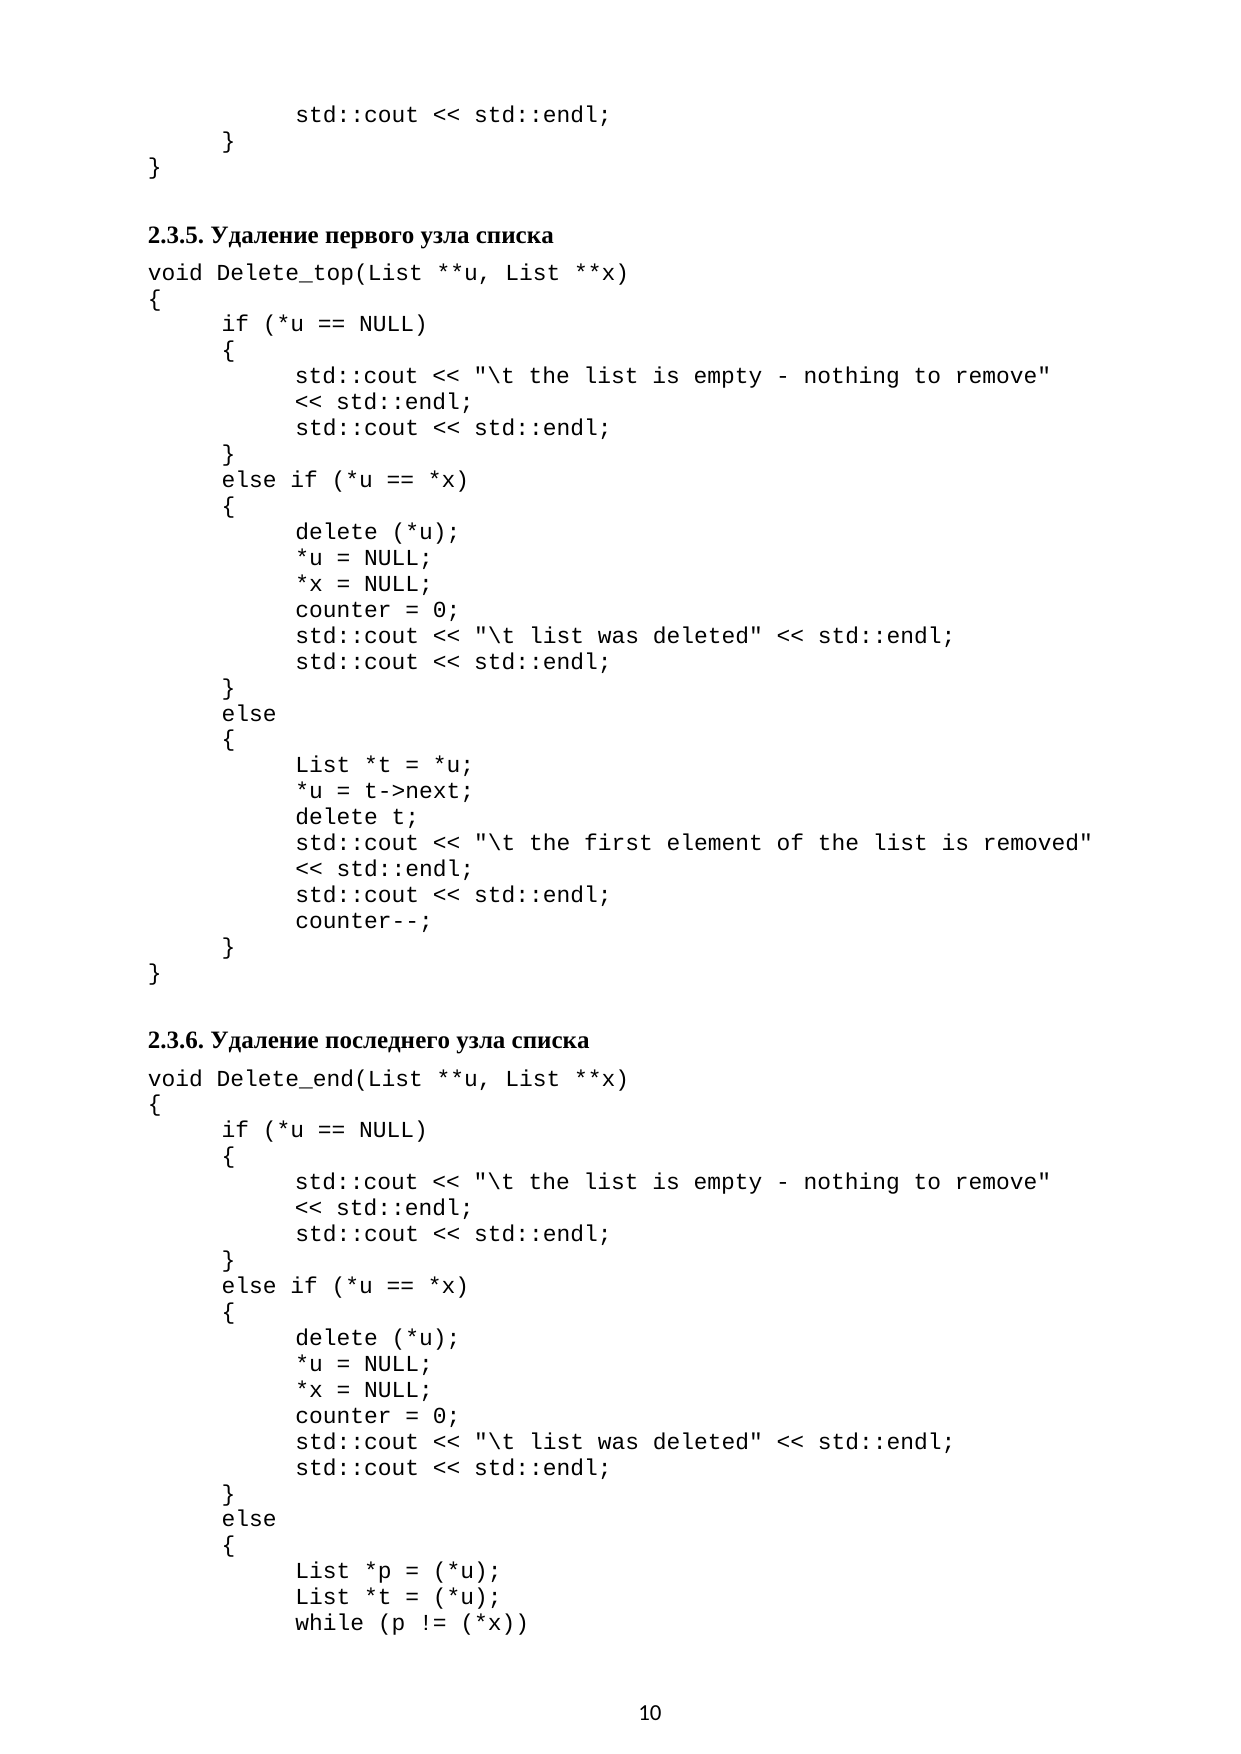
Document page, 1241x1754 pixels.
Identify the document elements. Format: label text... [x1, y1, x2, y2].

text if (*u == NULL) [148, 1119, 1152, 1145]
text { [148, 287, 1152, 313]
text } [148, 961, 1152, 987]
text List *p = (*u); [148, 1560, 1152, 1586]
text } [148, 129, 1152, 155]
text std::cout << "\t the first element of the list is removed" [295, 832, 1152, 857]
text std::cout << "\t list was deleted" << std::endl; [148, 1430, 1152, 1456]
text } [148, 155, 1152, 181]
text std::cout << "\t the list is empty - nothing to remove" [294, 1171, 1152, 1197]
text { [148, 1145, 1152, 1171]
text << std::endl; [295, 857, 1152, 883]
text List *t = *u; [148, 754, 1152, 780]
text delete (*u); [148, 520, 1152, 546]
text if (*u == NULL) { [148, 313, 1152, 365]
text { [148, 1534, 1152, 1560]
text void Delete_end(List **u, List **x) [148, 1067, 1152, 1093]
text *x = NULL; [148, 572, 1152, 598]
text *u = NULL; [148, 1352, 1152, 1378]
text else if (*u == *x) [148, 1274, 1152, 1300]
text *u = t->next; [148, 780, 1152, 806]
text std::cout << std::endl; [148, 417, 1152, 442]
text std::cout << std::endl; [148, 1456, 1152, 1482]
text } [148, 676, 1152, 702]
text { [148, 728, 1152, 754]
text void Delete_top(List **u, List **x) [148, 261, 1152, 287]
text List *t = (*u); [148, 1586, 1152, 1612]
text { [148, 1093, 1152, 1119]
text std::cout << std::endl; [148, 1222, 1152, 1248]
text else if (*u == *x) { [148, 468, 1152, 520]
text counter--; [148, 909, 1152, 935]
text } [148, 1248, 1152, 1274]
text delete t; [148, 806, 1152, 832]
text 2.3.6. Удаление последнего узла списка [148, 1026, 1152, 1054]
text *u = NULL; [148, 546, 1152, 572]
text std::cout << std::endl; [148, 883, 1152, 909]
text else [148, 702, 1152, 728]
text << std::endl; [294, 391, 1152, 417]
text } [148, 1482, 1152, 1508]
text std::cout << std::endl; [148, 103, 1152, 129]
text counter = 0; [148, 598, 1152, 624]
text << std::endl; [294, 1197, 1152, 1222]
text *x = NULL; [148, 1378, 1152, 1404]
text std::cout << "\t the list is empty - nothing to remove" [294, 365, 1152, 391]
text counter = 0; [148, 1404, 1152, 1430]
text { [148, 1300, 1152, 1326]
text } [148, 935, 1152, 961]
text 2.3.5. Удаление первого узла списка [148, 220, 1152, 248]
text else [148, 1508, 1152, 1534]
text std::cout << "\t list was deleted" << std::endl; [148, 624, 1152, 650]
text delete (*u); [148, 1326, 1152, 1352]
text while (p != (*x)) [148, 1612, 1152, 1637]
text } [148, 442, 1152, 468]
text std::cout << std::endl; [148, 650, 1152, 676]
